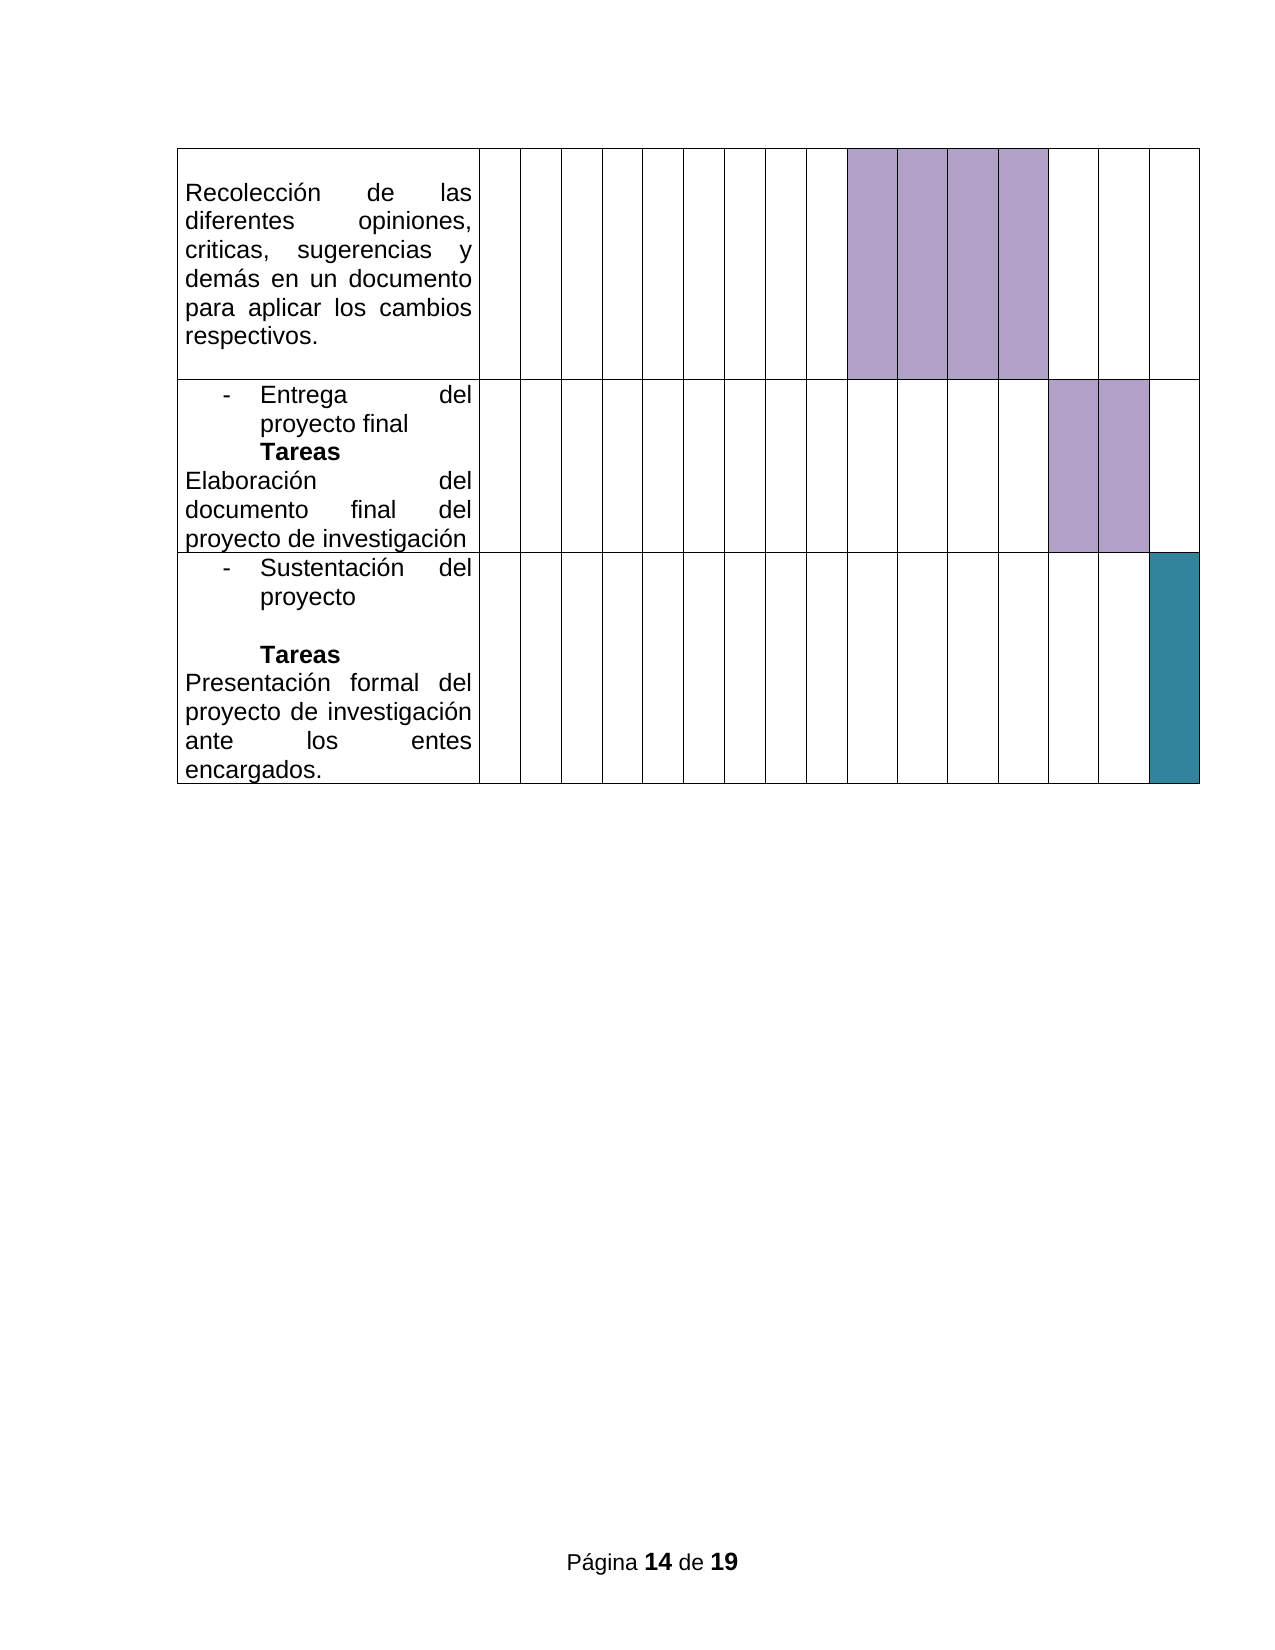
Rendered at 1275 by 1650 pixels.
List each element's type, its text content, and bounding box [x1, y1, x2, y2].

table_cell [1150, 149, 1199, 379]
table_cell [684, 380, 724, 552]
table_cell [643, 553, 683, 783]
table_cell [643, 380, 683, 552]
table_cell [848, 553, 897, 783]
table_cell [603, 149, 642, 379]
table_cell [848, 149, 897, 379]
table_cell [898, 553, 947, 783]
table_cell [684, 553, 724, 783]
table_cell [725, 149, 765, 379]
table_cell [521, 380, 561, 552]
table_cell [807, 149, 847, 379]
table_cell [807, 553, 847, 783]
table_cell Sustentación del proyecto Tareas Presentación formal del proyecto de investigación ante los entes encargados. [178, 553, 479, 783]
table_cell [480, 149, 520, 379]
table_cell Entrega del proyecto final Tareas Elaboración del documento final del proyecto de investigación [178, 380, 479, 552]
table_cell [848, 380, 897, 552]
table_cell [999, 553, 1048, 783]
table_cell [562, 553, 602, 783]
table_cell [178, 149, 479, 379]
table_cell [521, 149, 561, 379]
table_cell [1150, 553, 1199, 783]
table_cell [562, 380, 602, 552]
table_cell [898, 149, 947, 379]
table_cell [948, 149, 998, 379]
table_cell [684, 149, 724, 379]
table_cell [766, 149, 806, 379]
table_cell [1049, 553, 1098, 783]
table_cell [725, 553, 765, 783]
table_cell [480, 380, 520, 552]
table_cell [999, 380, 1048, 552]
table_cell [643, 149, 683, 379]
table_cell [480, 553, 520, 783]
table_cell [603, 380, 642, 552]
table_cell [948, 553, 998, 783]
table_cell [603, 553, 642, 783]
table_cell [1099, 553, 1149, 783]
table_cell [1099, 380, 1149, 552]
table_cell [807, 380, 847, 552]
table_cell [898, 380, 947, 552]
table_cell [1049, 149, 1098, 379]
table_cell [1099, 149, 1149, 379]
table_cell [1150, 380, 1199, 552]
table_cell [948, 380, 998, 552]
table_cell [562, 149, 602, 379]
table_cell [725, 380, 765, 552]
table_cell [1049, 380, 1098, 552]
table_cell [766, 380, 806, 552]
table_cell [999, 149, 1048, 379]
table_cell [766, 553, 806, 783]
table_cell [521, 553, 561, 783]
